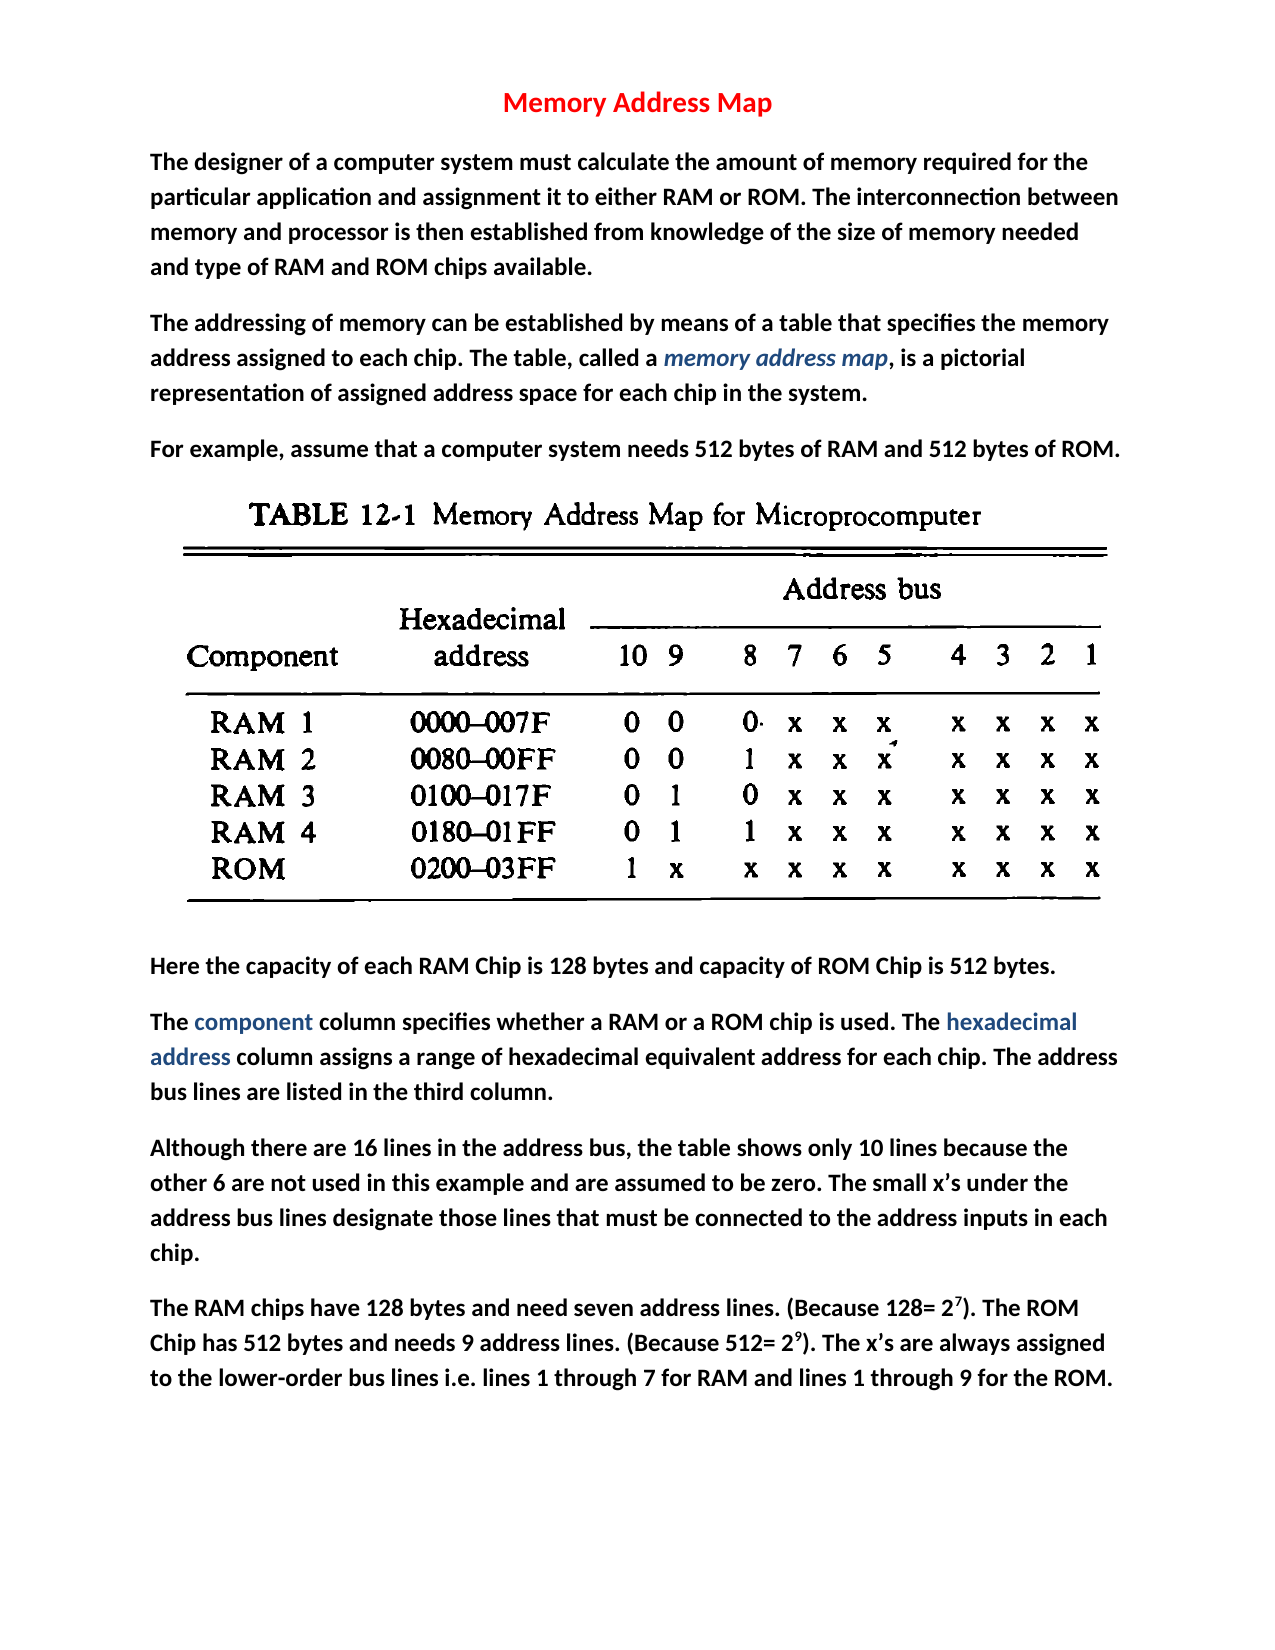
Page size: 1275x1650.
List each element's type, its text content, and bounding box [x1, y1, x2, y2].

text The addressing of memory can be established by means of a table that specifies the memory address assigned to each chip. The table, called a memory address map, is a pictorial representation of assigned address space for each chip in the system. [150, 307, 1125, 407]
text For example, assume that a computer system needs 512 bytes of RAM and 512 bytes of ROM. [150, 433, 1125, 463]
text The designer of a computer system must calculate the amount of memory required for the particular application and assignment it to either RAM or ROM. The interconnection between memory and processor is then established from knowledge of the size of memory needed and type of RAM and ROM chips available. [150, 146, 1125, 282]
text The component column specifies whether a RAM or a ROM chip is used. The hexadecimal address column assigns a range of hexadecimal equivalent address for each chip. The address bus lines are listed in the third column. [150, 1006, 1125, 1106]
text The RAM chips have 128 bytes and need seven address lines. (Because 128= 27). The ROM Chip has 512 bytes and needs 9 address lines. (Because 512= 29). The x’s are always assigned to the lower-order bus lines i.e. lines 1 through 7 for RAM and lines 1 through 9 for the ROM. [150, 1293, 1125, 1393]
text Here the capacity of each RAM Chip is 128 bytes and capacity of ROM Chip is 512 bytes. [150, 950, 1125, 981]
text Although there are 16 lines in the address bus, the table shows only 10 lines because the other 6 are not used in this example and are assumed to be zero. The small x’s under the address bus lines designate those lines that must be connected to the address inputs in each chip. [150, 1132, 1125, 1267]
text Memory Address Map [150, 84, 1125, 120]
